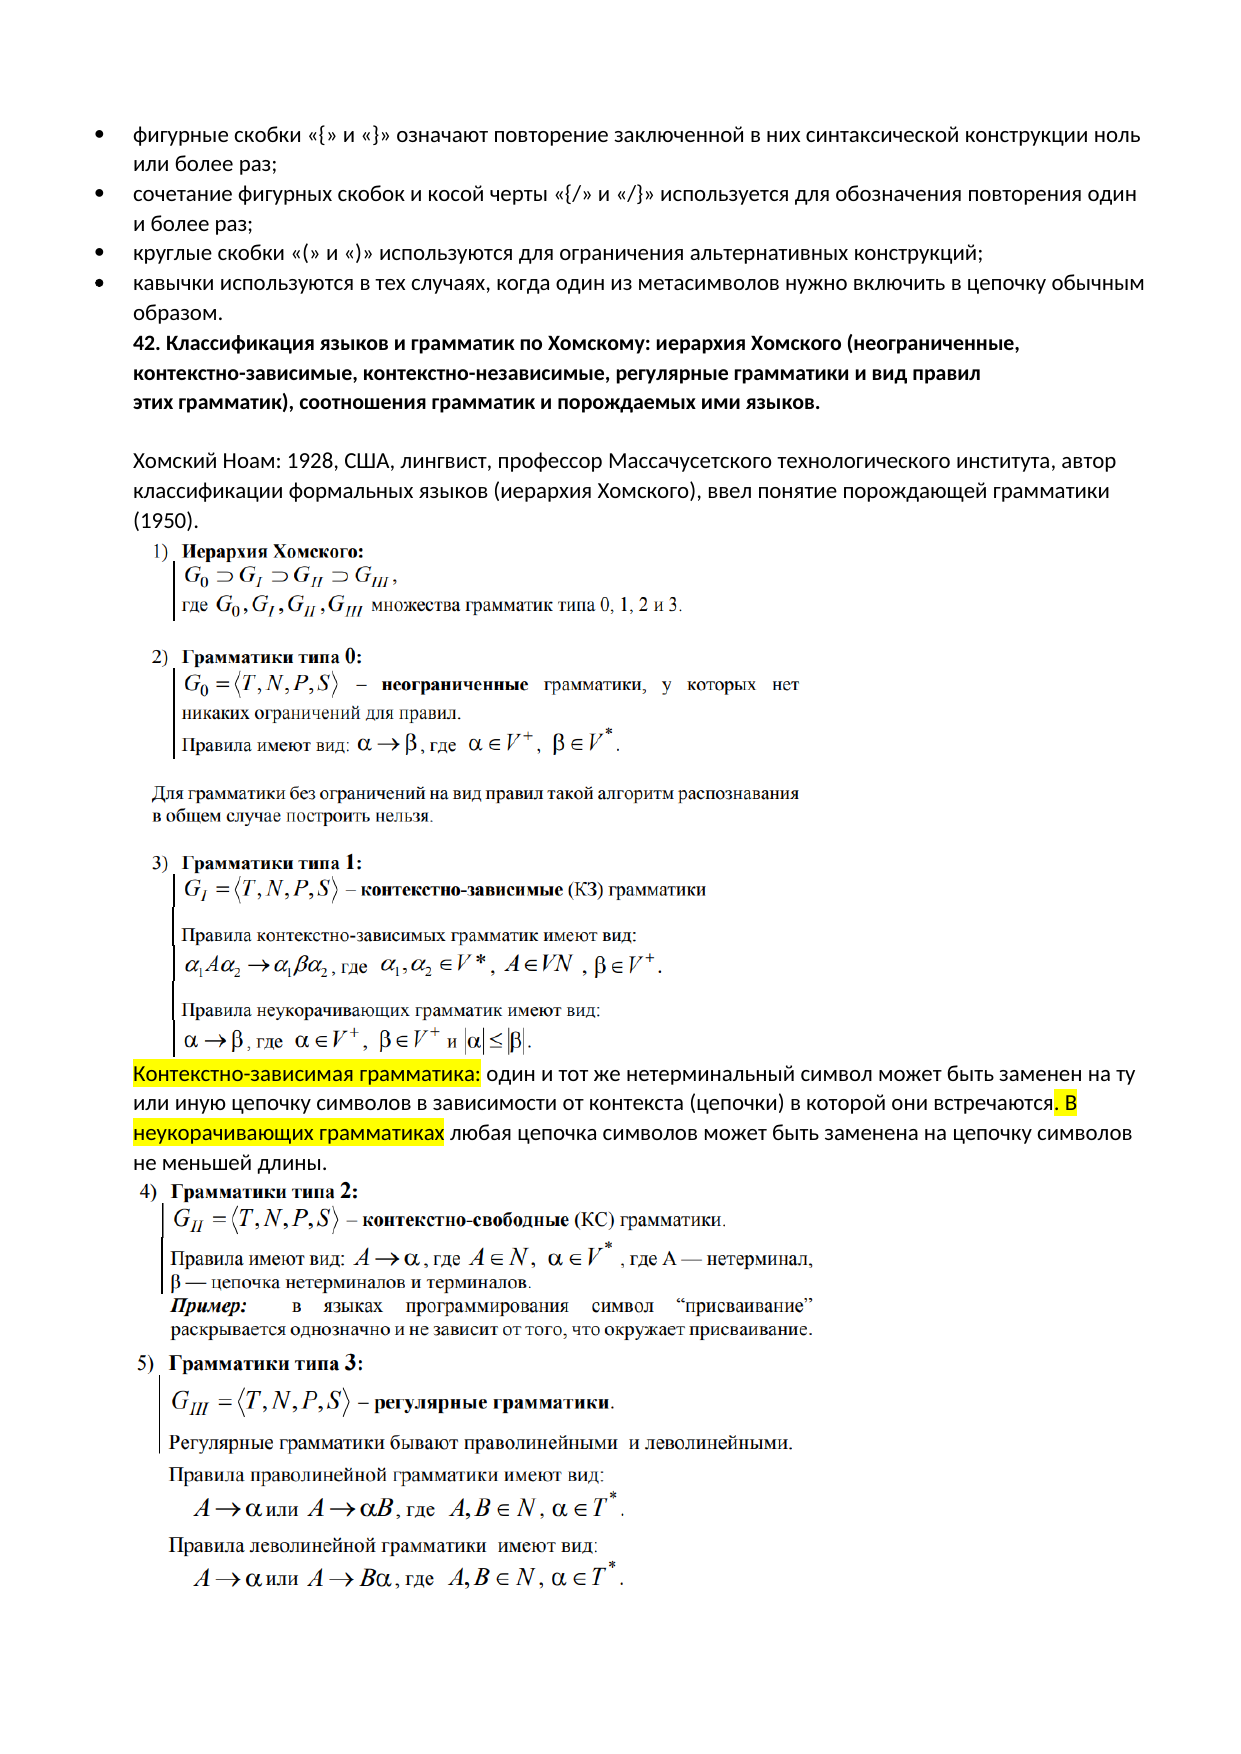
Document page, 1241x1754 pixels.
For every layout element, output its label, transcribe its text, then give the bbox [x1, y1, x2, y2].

text Контекстно-зависимая грамматика: один и тот же нетерминальный символ может быть заменен на ту или иную цепочку символов в зависимости от контекста (цепочки) в которой они встречаются. В неукорачивающих грамматиках любая цепочка символов может быть заменена на цепочку символов не меньшей длины. [133, 1057, 1152, 1176]
text этих грамматик), соотношения грамматик и порождаемых ими языков. [133, 385, 1152, 415]
text Хомский Ноам: 1928, США, лингвист, профессор Массачусетского технологического института, автор классификации формальных языков (иерархия Хомского), ввел понятие порождающей грамматики (1950). [133, 445, 1152, 534]
picture [132, 533, 813, 1057]
picture [132, 1175, 838, 1598]
list круглые скобки «(» и «)» используются для ограничения альтернативных конструкций; [95, 237, 1152, 267]
list кавычки используются в тех случаях, когда один из метасимволов нужно включить в цепочку обычным образом. [95, 267, 1152, 326]
list сочетание фигурных скобок и косой черты «{/» и «/}» используется для обозначения повторения один и более раз; [95, 177, 1152, 237]
list фигурные скобки «{» и «}» означают повторение заключенной в них синтаксической конструкции ноль или более раз; [95, 118, 1152, 177]
text контекстно-зависимые, контекстно-независимые, регулярные грамматики и вид правил [133, 356, 1152, 385]
text 42. Классификация языков и грамматик по Хомскому: иерархия Хомского (неограниченные, [133, 326, 1152, 356]
